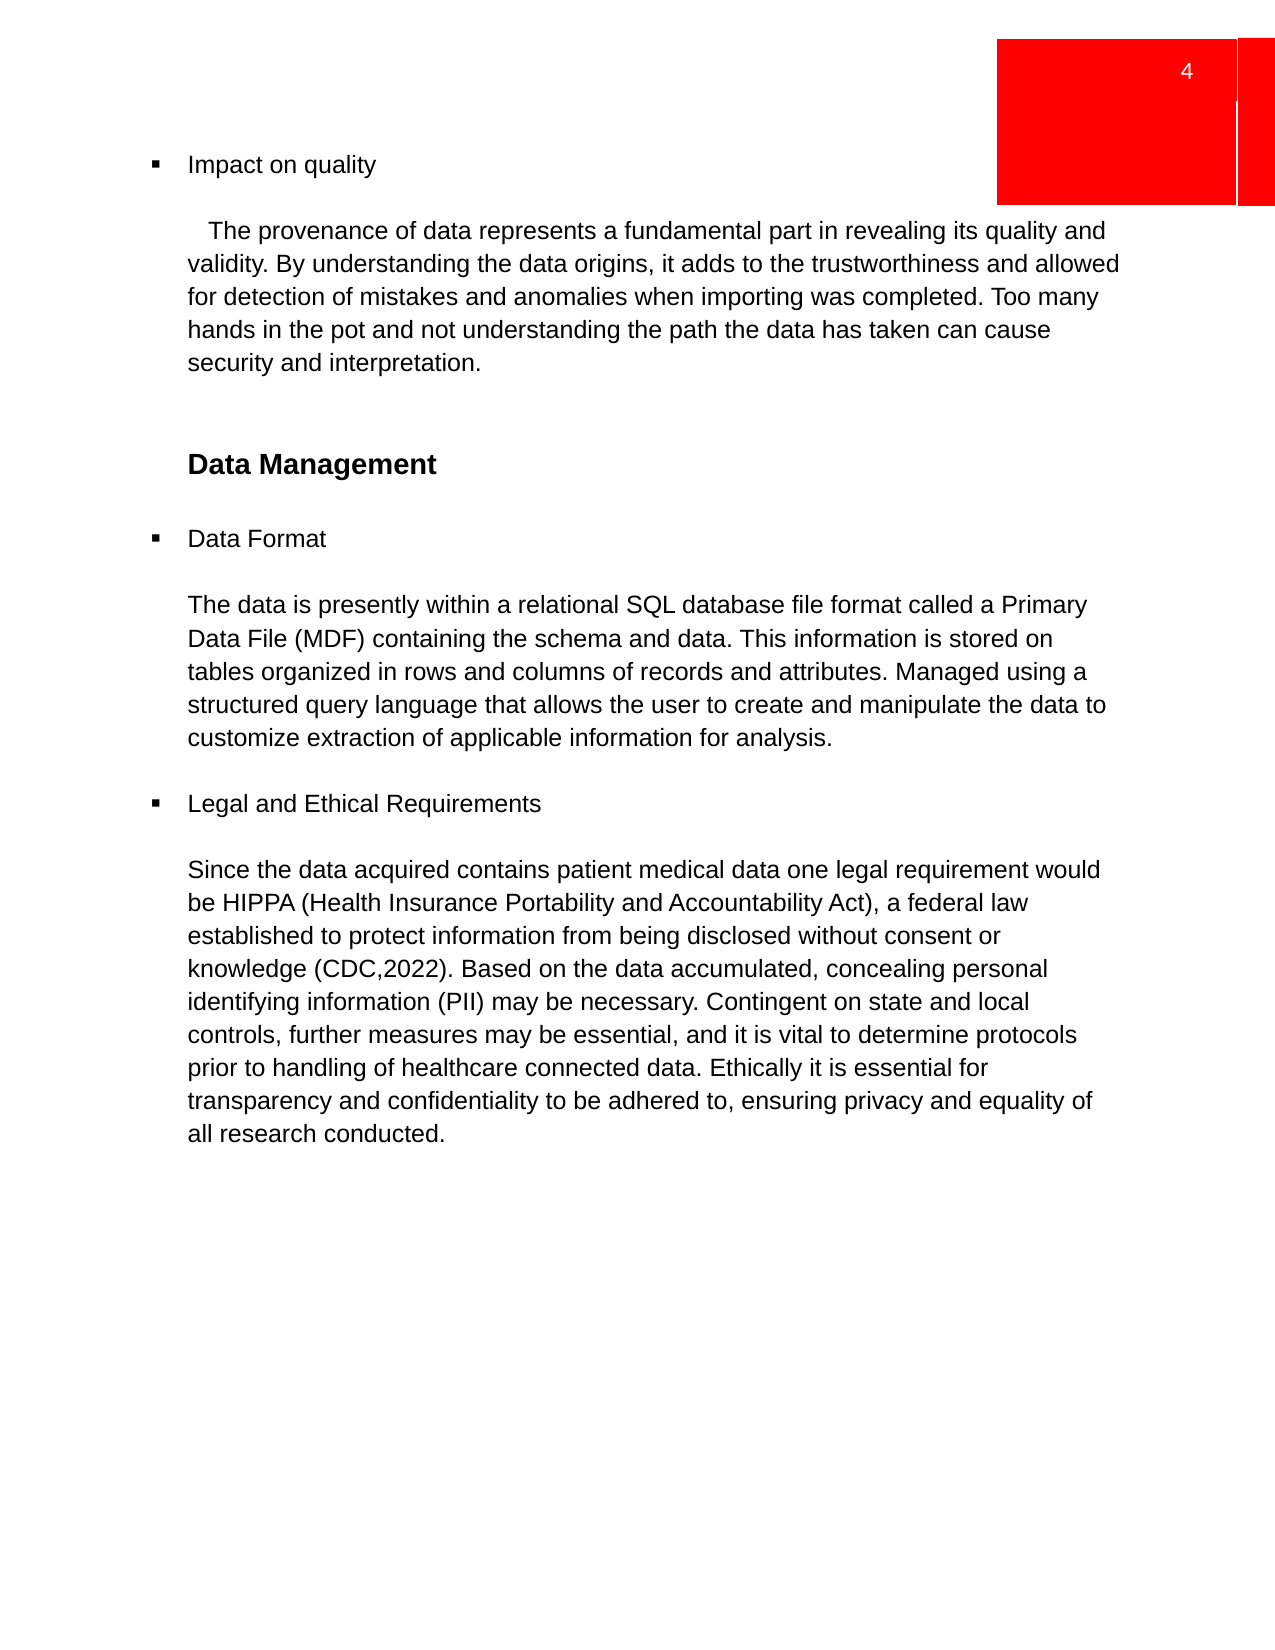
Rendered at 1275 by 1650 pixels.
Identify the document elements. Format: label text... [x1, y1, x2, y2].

list Since the data acquired contains patient medical data one legal requirement would be HIPPA (Health Insurance Portability and Accountability Act), a federal law established to protect information from being disclosed without consent or knowledge (CDC,2022). Based on the data accumulated, concealing personal identifying information (PII) may be necessary. Contingent on state and local controls, further measures may be essential, and it is vital to determine protocols prior to handling of healthcare connected data. Ethically it is essential for transparency and confidentiality to be adhered to, ensuring privacy and equality of all research conducted. [187, 855, 1125, 1148]
list Data Management [187, 447, 1125, 481]
list Legal and Ethical Requirements [150, 789, 1125, 817]
list Impact on quality [150, 150, 1125, 179]
list Data Format [150, 524, 1125, 553]
list The provenance of data represents a fundamental part in revealing its quality and validity. By understanding the data origins, it adds to the trustworthiness and allowed for detection of mistakes and anomalies when importing was completed. Too many hands in the pot and not understanding the path the data has taken can cause security and interpretation. [187, 216, 1125, 377]
list The data is presently within a relational SQL database file format called a Primary Data File (MDF) containing the schema and data. This information is stored on tables organized in rows and columns of records and attributes. Managed using a structured query language that allows the user to create and manipulate the data to customize extraction of applicable information for analysis. [187, 591, 1125, 751]
